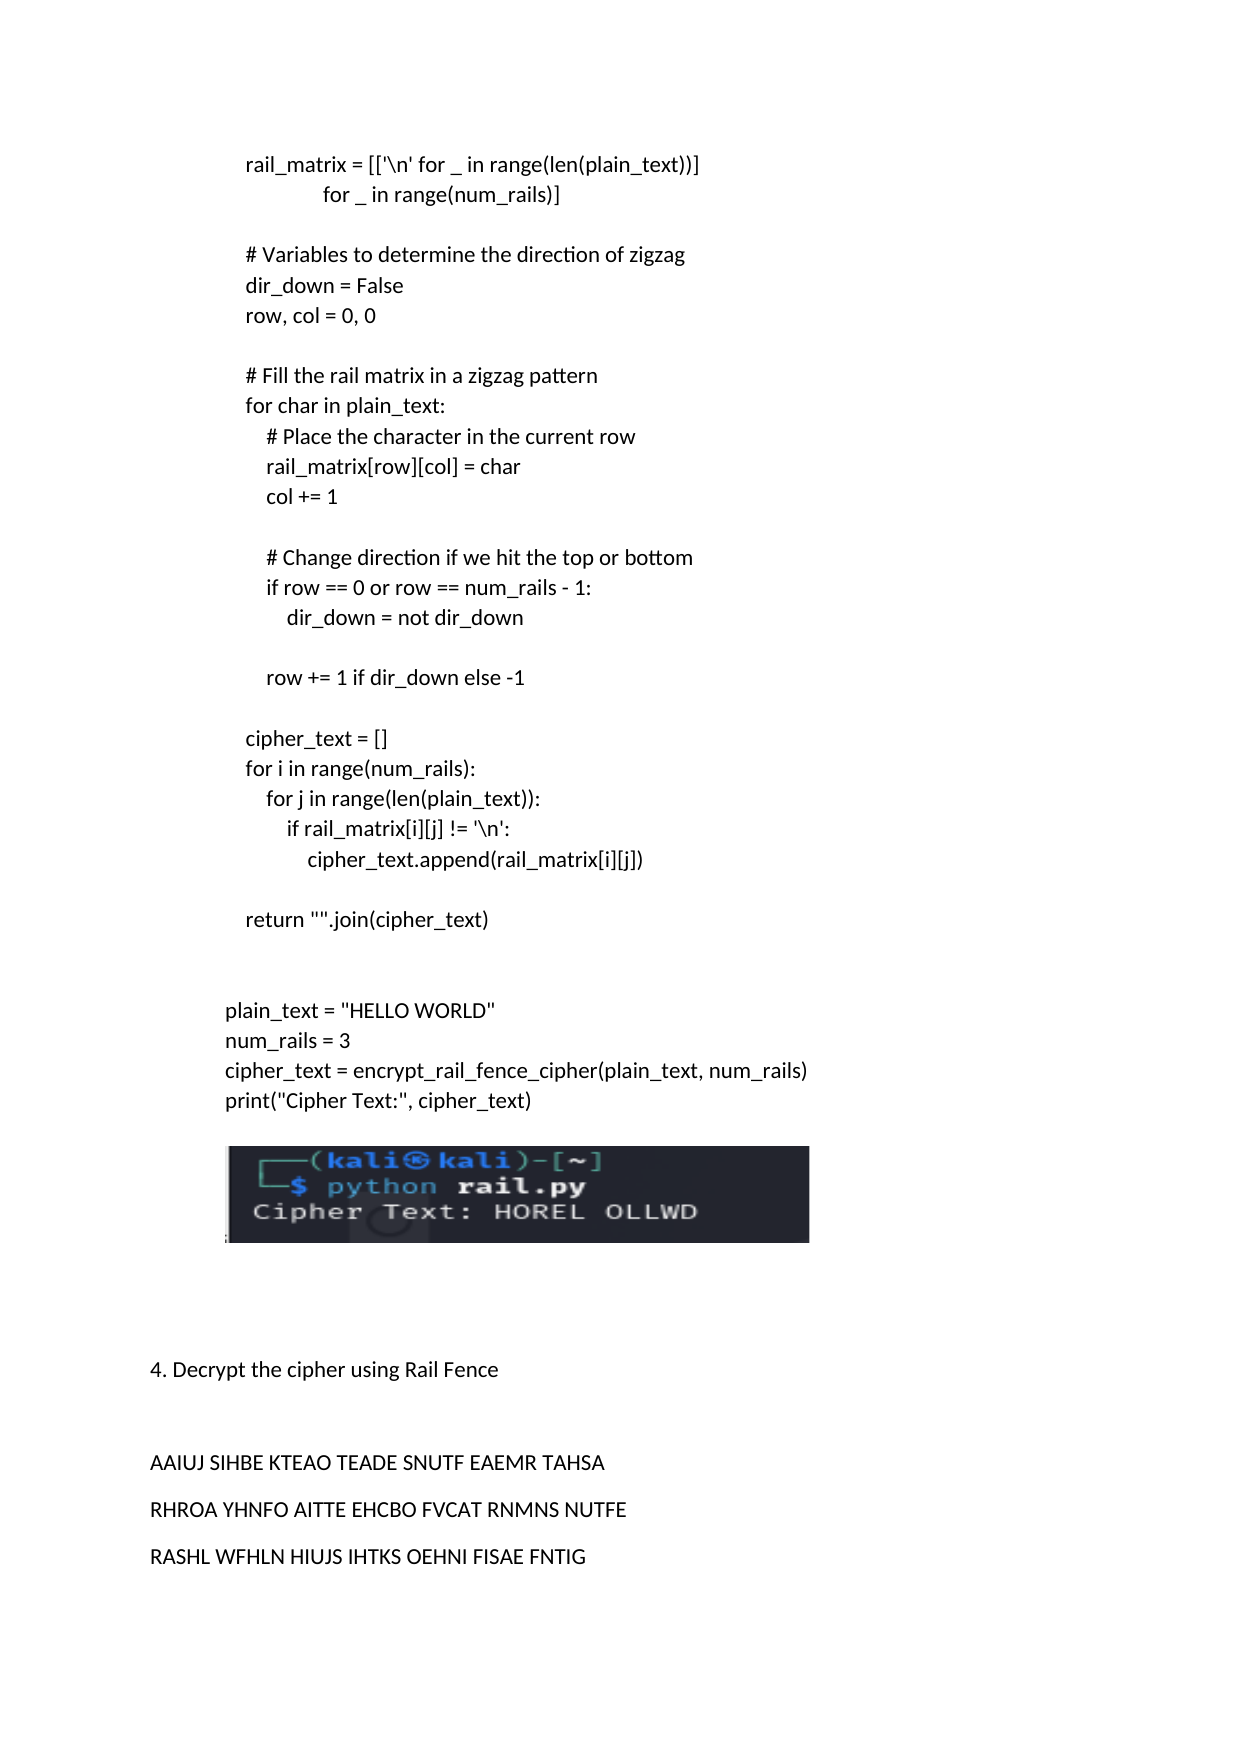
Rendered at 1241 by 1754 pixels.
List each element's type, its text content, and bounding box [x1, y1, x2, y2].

list if row == 0 or row == num_rails - 1: [225, 573, 1090, 601]
list # Change direction if we hit the top or bottom [225, 543, 1090, 571]
list # Place the character in the current row [225, 422, 1090, 450]
list return "".join(cipher_text) [225, 905, 1090, 933]
list for i in range(num_rails): [225, 754, 1090, 782]
list dir_down = False [225, 271, 1090, 299]
list num_rails = 3 [225, 1026, 1090, 1054]
list for j in range(len(plain_text)): [225, 784, 1090, 812]
text AAIUJ SIHBE KTEAO TEADE SNUTF EAEMR TAHSA [150, 1448, 1090, 1477]
list rail_matrix = [['\n' for _ in range(len(plain_text))] [225, 150, 1090, 178]
list col += 1 [225, 482, 1090, 510]
list cipher_text = [] [225, 724, 1090, 752]
text RASHL WFHLN HIUJS IHTKS OEHNI FISAE FNTIG [150, 1542, 1090, 1570]
picture [225, 1146, 810, 1243]
list cipher_text = encrypt_rail_fence_cipher(plain_text, num_rails) [225, 1056, 1090, 1084]
text 4. Decrypt the cipher using Rail Fence [150, 1355, 1090, 1383]
text RHROA YHNFO AITTE EHCBO FVCAT RNMNS NUTFE [150, 1495, 1090, 1523]
list row, col = 0, 0 [225, 301, 1090, 329]
list if rail_matrix[i][j] != '\n': [225, 814, 1090, 843]
list plain_text = "HELLO WORLD" [225, 996, 1090, 1024]
list for _ in range(num_rails)] [225, 180, 1090, 208]
list # Variables to determine the direction of zigzag [225, 241, 1090, 269]
list rail_matrix[row][col] = char [225, 452, 1090, 480]
list row += 1 if dir_down else -1 [225, 663, 1090, 692]
list cipher_text.append(rail_matrix[i][j]) [225, 845, 1090, 873]
list for char in plain_text: [225, 392, 1090, 420]
list # Fill the rail matrix in a zigzag pattern [225, 361, 1090, 389]
list print("Cipher Text:", cipher_text) [225, 1086, 1090, 1114]
list dir_down = not dir_down [225, 603, 1090, 631]
